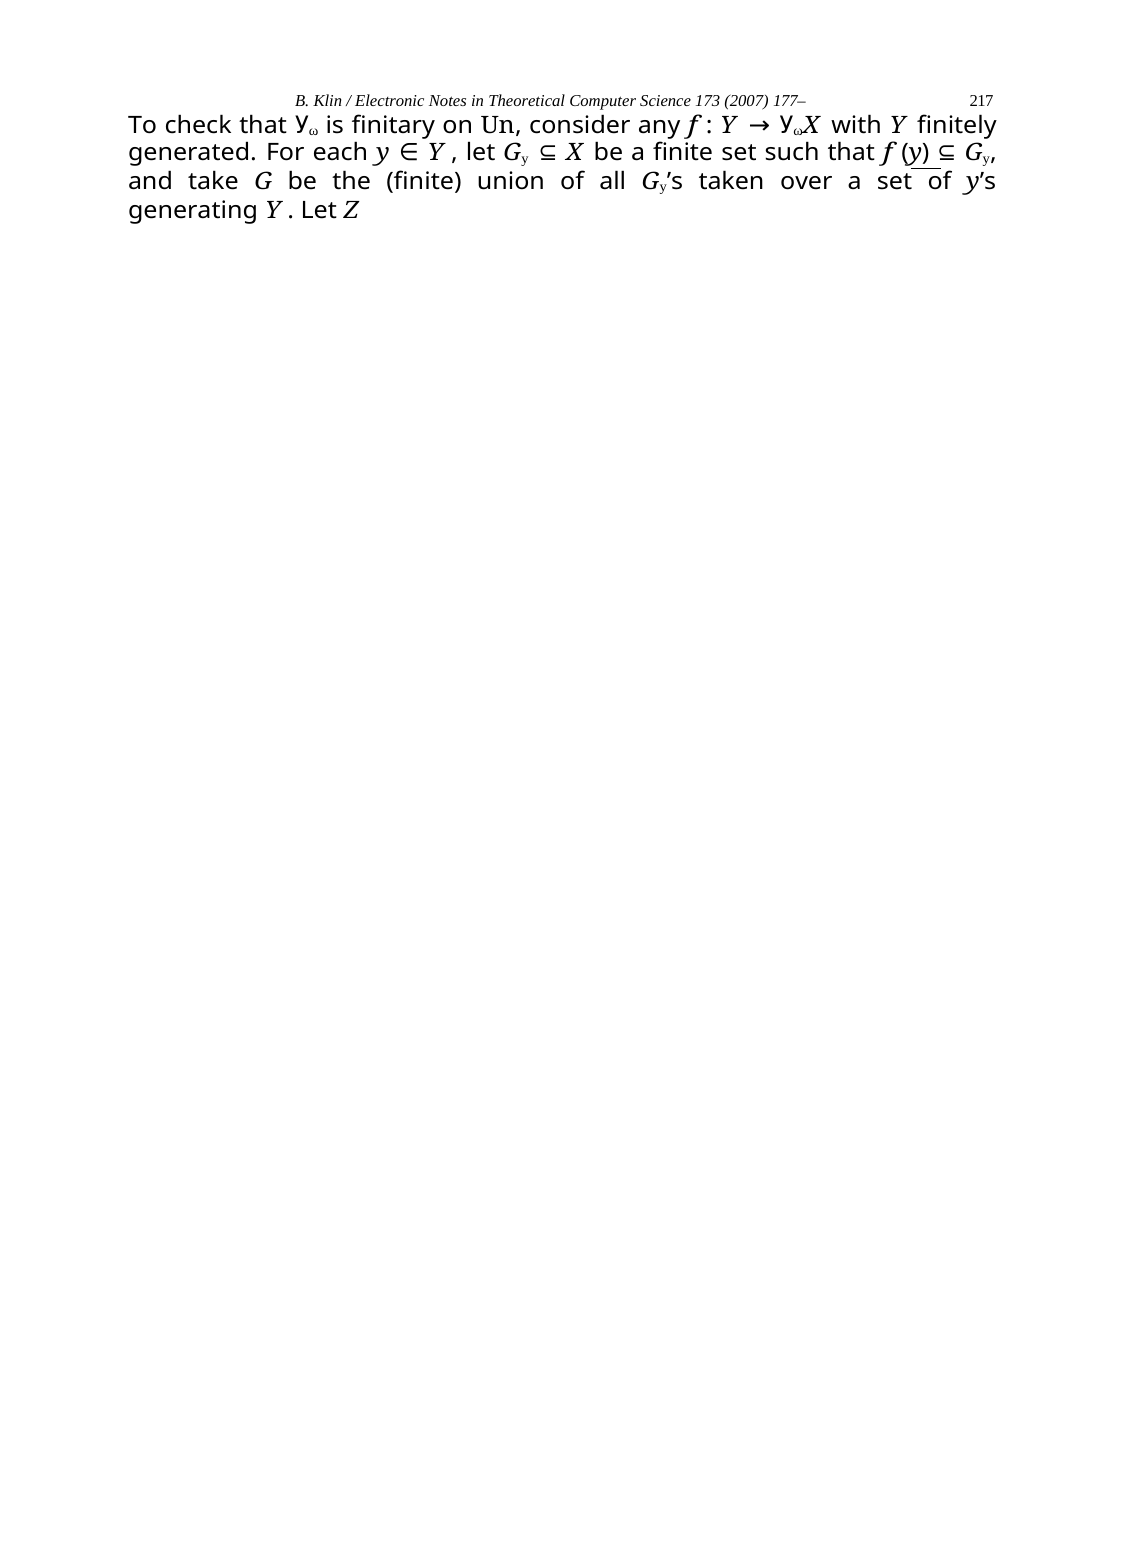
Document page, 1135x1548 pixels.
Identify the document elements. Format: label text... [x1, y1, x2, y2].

text To check that Уω is finitary on Un, consider any f : Y → УωX with Y finitely generated. For each y ∈ Y , let Gy ⊆ X be a finite set such that f (y) ⊆ Gy, and take G be the (finite) union of all Gy’s taken over a set of y’s generating Y . Let Z [128, 110, 996, 225]
